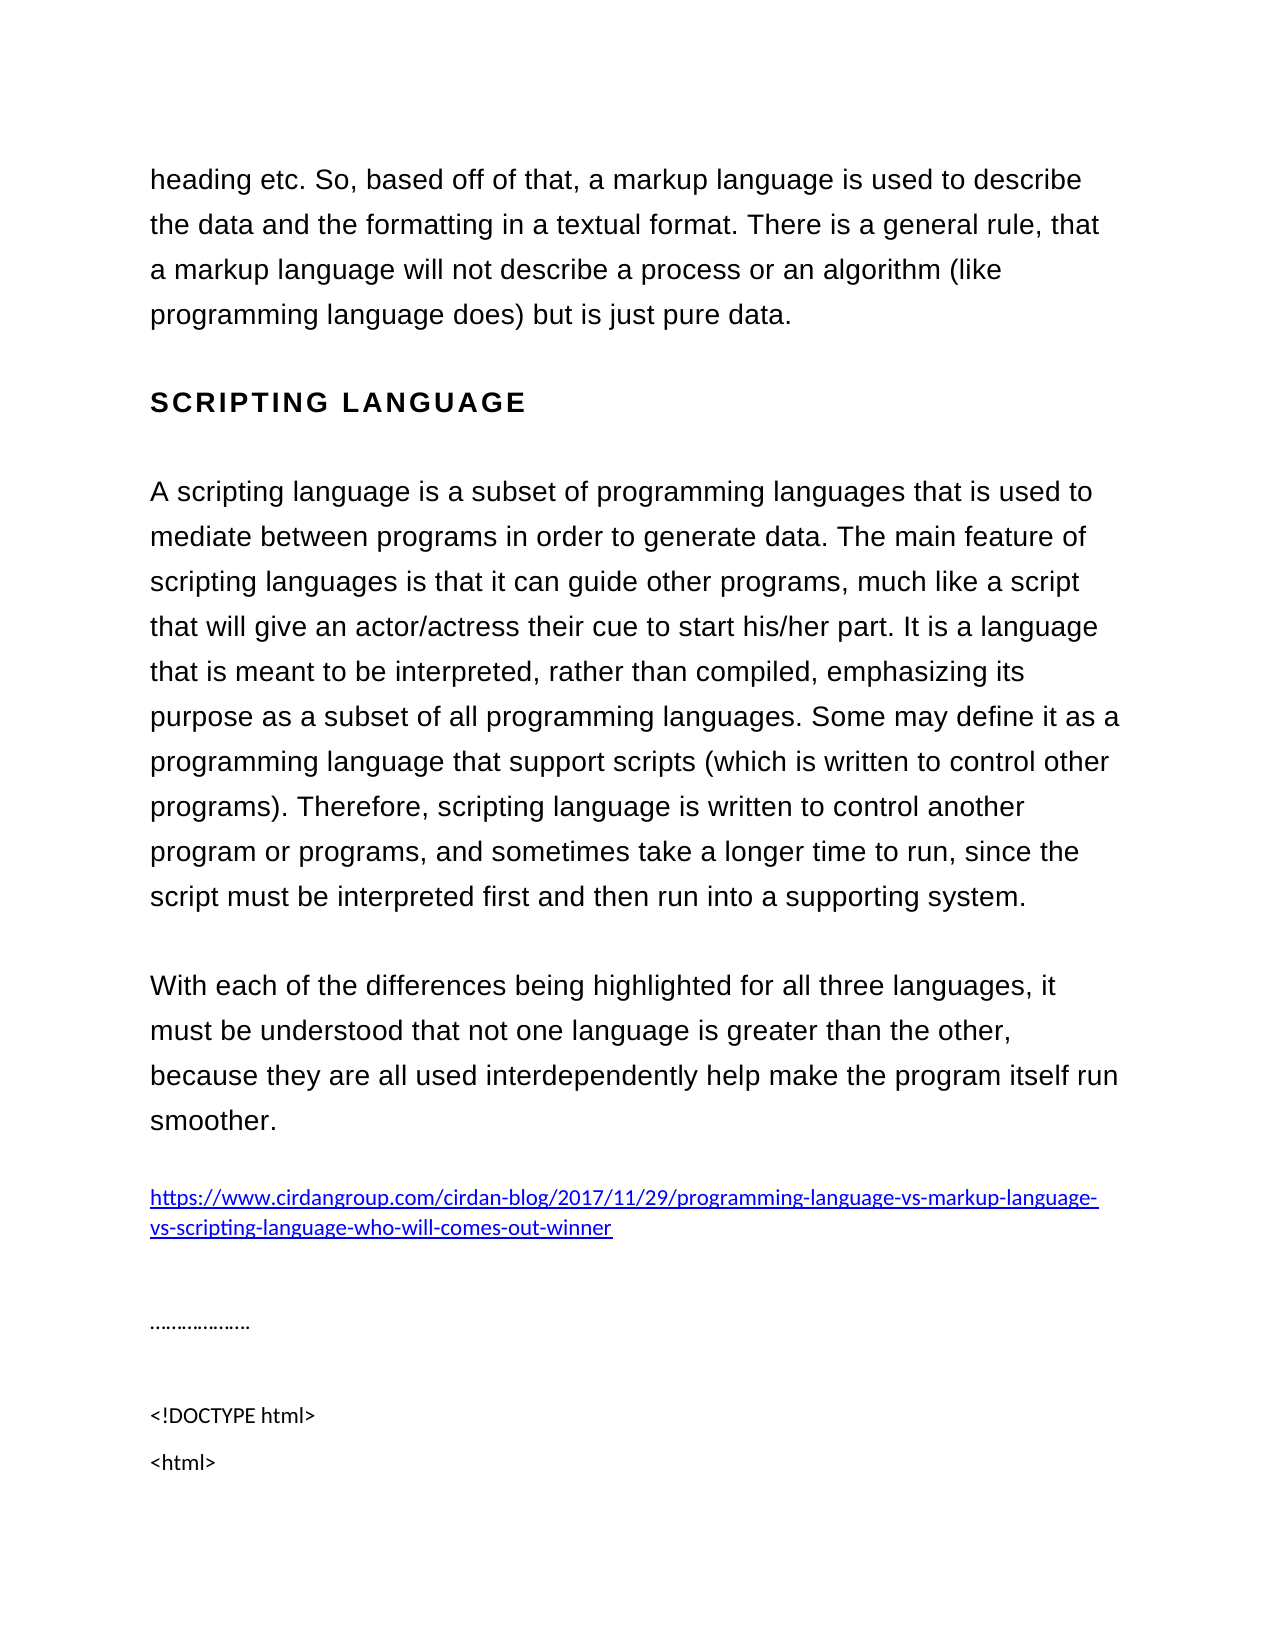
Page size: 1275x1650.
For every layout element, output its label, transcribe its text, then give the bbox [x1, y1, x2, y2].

text A scripting language is a subset of programming languages that is used to mediate between programs in order to generate data. The main feature of scripting languages is that it can guide other programs, much like a script that will give an actor/actress their cue to start his/her part. It is a language that is meant to be interpreted, rather than compiled, emphasizing its purpose as a subset of all programming languages. Some may define it as a programming language that support scripts (which is written to control other programs). Therefore, scripting language is written to control another program or programs, and sometimes take a longer time to run, since the script must be interpreted first and then run into a supporting system. [150, 462, 1125, 912]
text SCRIPTING LANGUAGE [150, 374, 1125, 419]
text https://www.cirdangroup.com/cirdan-blog/2017/11/29/programming-language-vs-markup-language-vs-scripting-language-who-will-comes-out-winner [150, 1183, 1125, 1241]
text <html> [150, 1448, 1125, 1476]
text With each of the differences being highlighted for all three languages, it must be understood that not one language is greater than the other, because they are all used interdependently help make the program itself run smoother. [150, 956, 1125, 1136]
text <!DOCTYPE html> [150, 1401, 1125, 1429]
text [150, 150, 1125, 330]
text ………………. [150, 1307, 1125, 1335]
